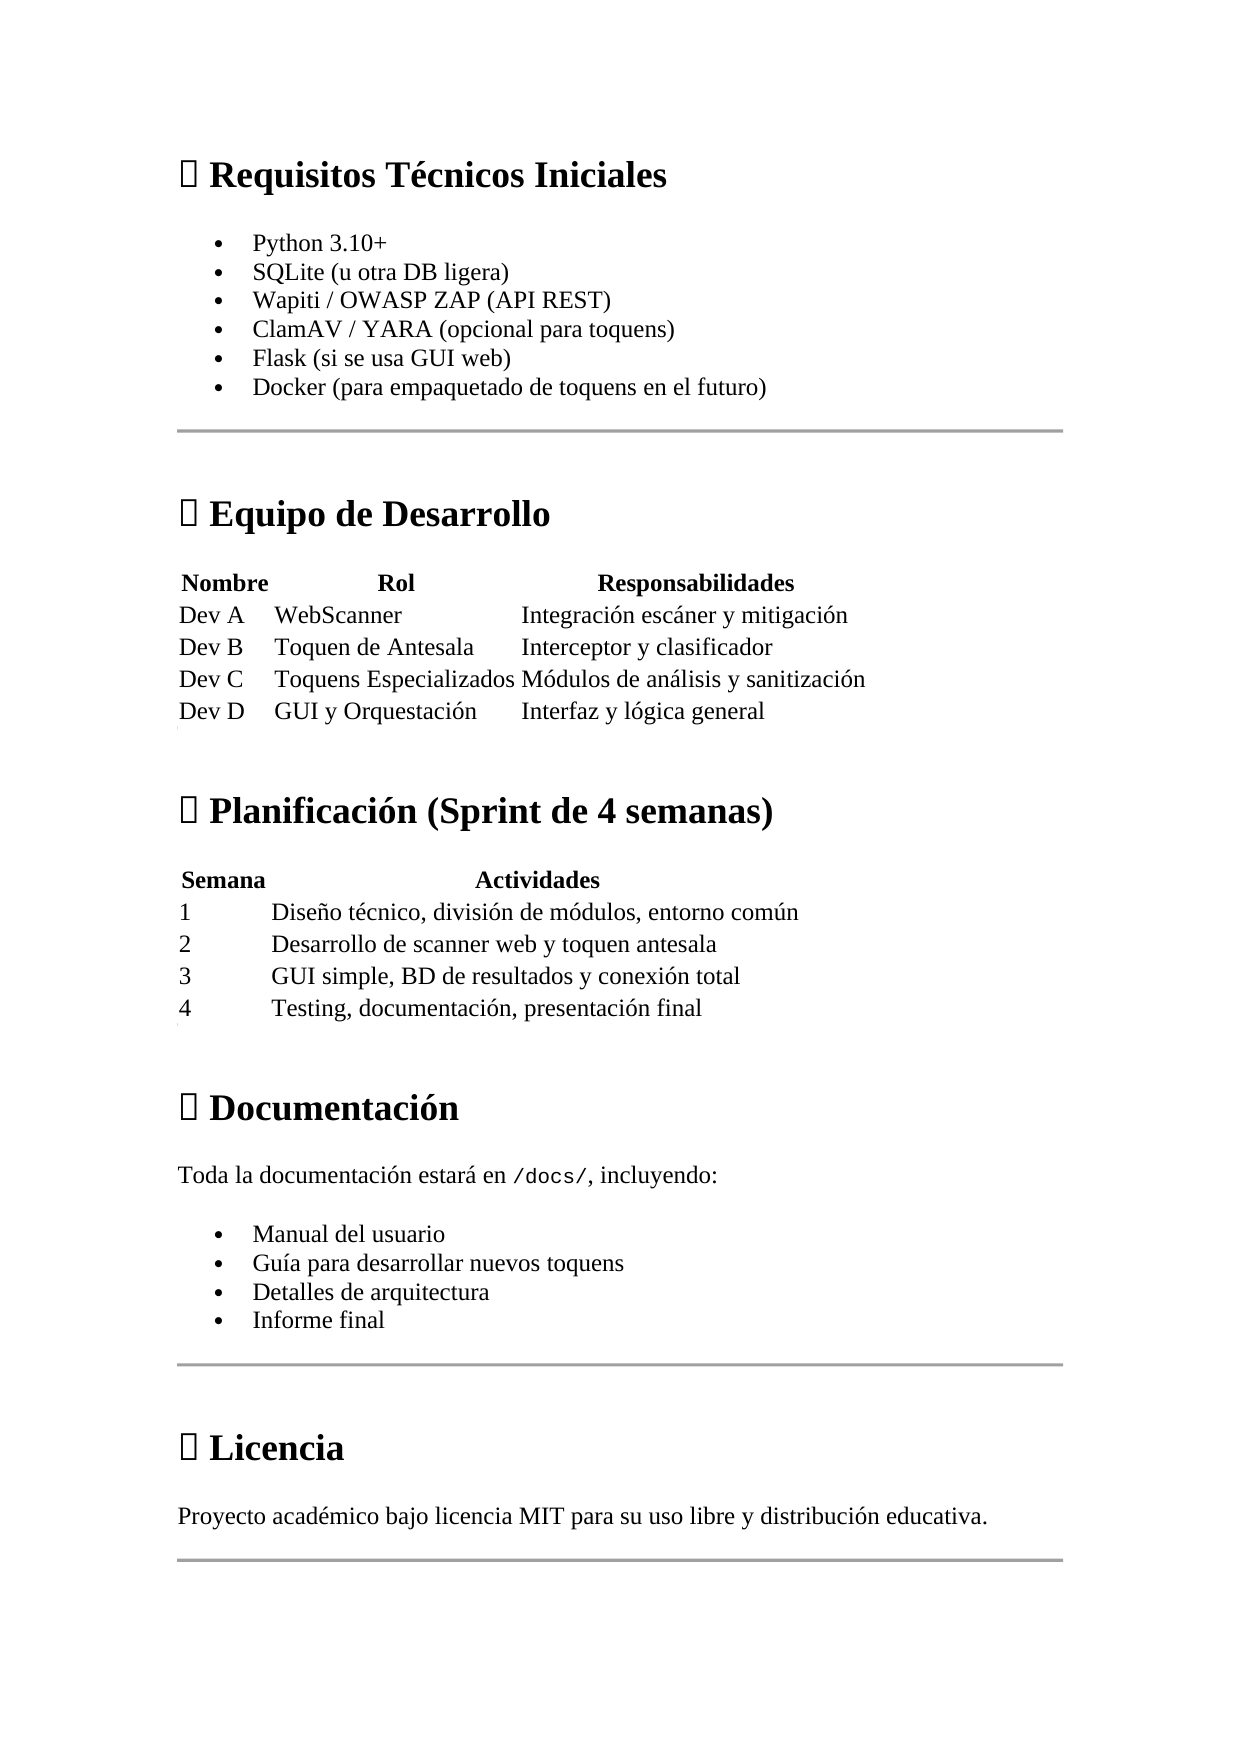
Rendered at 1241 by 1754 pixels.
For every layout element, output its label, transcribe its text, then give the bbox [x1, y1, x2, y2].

list Python 3.10+ [215, 228, 1063, 257]
list ClamAV / YARA (opcional para toquens) [215, 314, 1063, 343]
table_cell 4 [177, 991, 270, 1023]
text 🧩 Requisitos Técnicos Iniciales [177, 148, 1063, 199]
table_cell Interceptor y clasificador [520, 631, 872, 662]
table_cell Testing, documentación, presentación final [270, 991, 805, 1023]
table_cell Módulos de análisis y sanitización [520, 663, 872, 694]
table_header Actividades [270, 864, 805, 896]
list Informe final [215, 1305, 1063, 1334]
table_cell WebScanner [273, 599, 520, 631]
text 📘 Documentación [177, 1080, 1063, 1131]
table_cell GUI simple, BD de resultados y conexión total [270, 959, 805, 991]
table_header Nombre [177, 567, 272, 599]
table_cell Interfaz y lógica general [520, 694, 872, 726]
table_header Rol [273, 567, 520, 599]
text 👥 Equipo de Desarrollo [177, 487, 1063, 538]
list Detalles de arquitectura [215, 1277, 1063, 1305]
table_cell Integración escáner y mitigación [520, 599, 872, 631]
list Manual del usuario [215, 1219, 1063, 1248]
list SQLite (u otra DB ligera) [215, 257, 1063, 285]
table_header Semana [177, 864, 270, 896]
table_cell Toquens Especializados [273, 663, 520, 694]
table_cell Diseño técnico, división de módulos, entorno común [270, 896, 805, 927]
table_cell 3 [177, 959, 270, 991]
list Flask (si se usa GUI web) [215, 343, 1063, 372]
table_cell Dev D [177, 694, 272, 726]
text Toda la documentación estará en /docs/, incluyendo: [177, 1160, 1063, 1190]
list Wapiti / OWASP ZAP (API REST) [215, 285, 1063, 314]
table_cell 2 [177, 928, 270, 959]
text 📅 Planificación (Sprint de 4 semanas) [177, 783, 1063, 834]
table_cell 1 [177, 896, 270, 927]
text Proyecto académico bajo licencia MIT para su uso libre y distribución educativa. [177, 1501, 1063, 1529]
table_header Responsabilidades [520, 567, 872, 599]
table_cell Desarrollo de scanner web y toquen antesala [270, 928, 805, 959]
text ✅ Licencia [177, 1421, 1063, 1472]
table_cell Dev B [177, 631, 272, 662]
list Guía para desarrollar nuevos toquens [215, 1248, 1063, 1277]
table_cell Toquen de Antesala [273, 631, 520, 662]
list Docker (para empaquetado de toquens en el futuro) [215, 372, 1063, 400]
table_cell Dev C [177, 663, 272, 694]
table_cell Dev A [177, 599, 272, 631]
table_cell GUI y Orquestación [273, 694, 520, 726]
